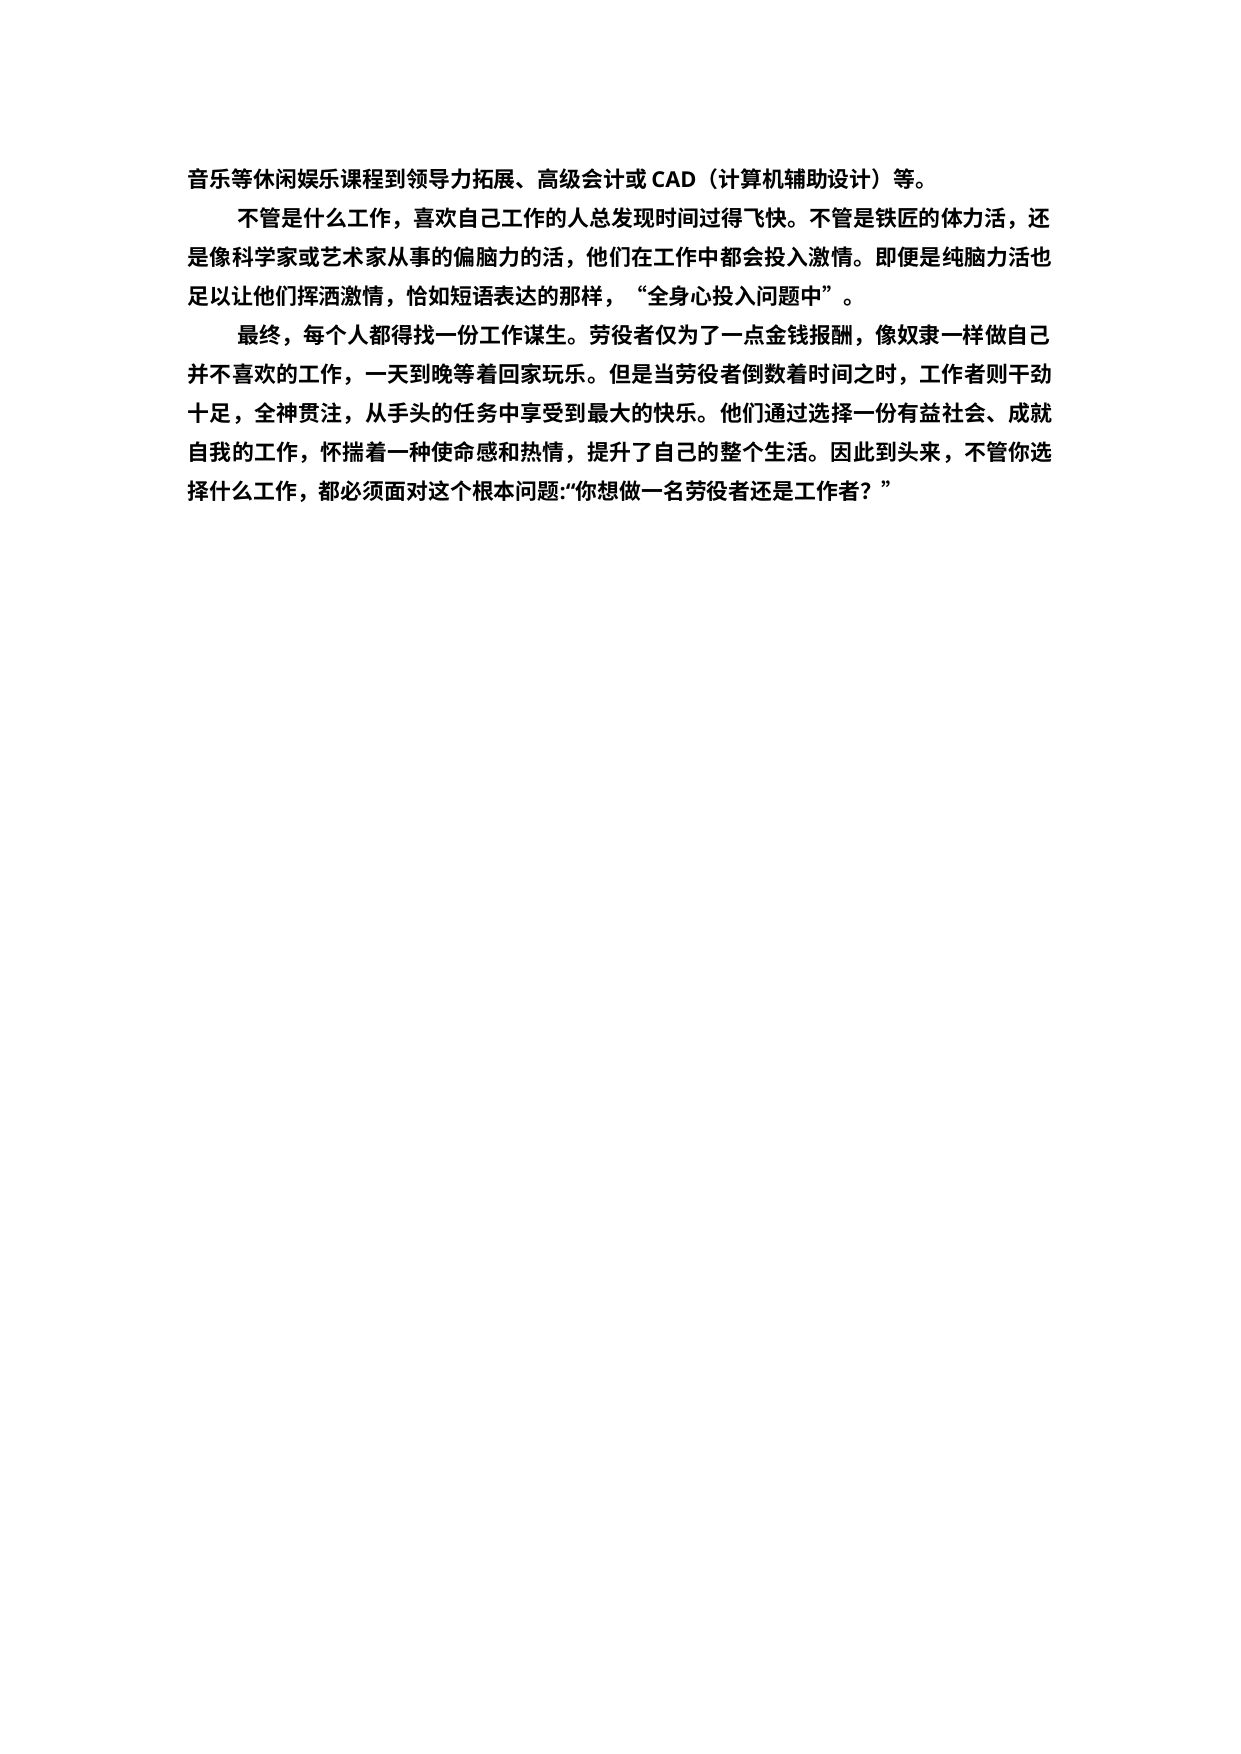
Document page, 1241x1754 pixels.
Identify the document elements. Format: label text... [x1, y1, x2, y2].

text 不管是什么工作，喜欢自己工作的人总发现时间过得飞快。不管是铁匠的体力活，还是像科学家或艺术家从事的偏脑力的活，他们在工作中都会投入激情。即便是纯脑力活也足以让他们挥洒激情，恰如短语表达的那样，“全身心投入问题中”。 [187, 201, 1053, 311]
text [187, 162, 1053, 194]
text 最终，每个人都得找一份工作谋生。劳役者仅为了一点金钱报酬，像奴隶一样做自己并不喜欢的工作，一天到晚等着回家玩乐。但是当劳役者倒数着时间之时，工作者则干劲十足，全神贯注，从手头的任务中享受到最大的快乐。他们通过选择一份有益社会、成就自我的工作，怀揣着一种使命感和热情，提升了自己的整个生活。因此到头来，不管你选择什么工作，都必须面对这个根本问题:“你想做一名劳役者还是工作者？”﻿ [187, 317, 1053, 506]
